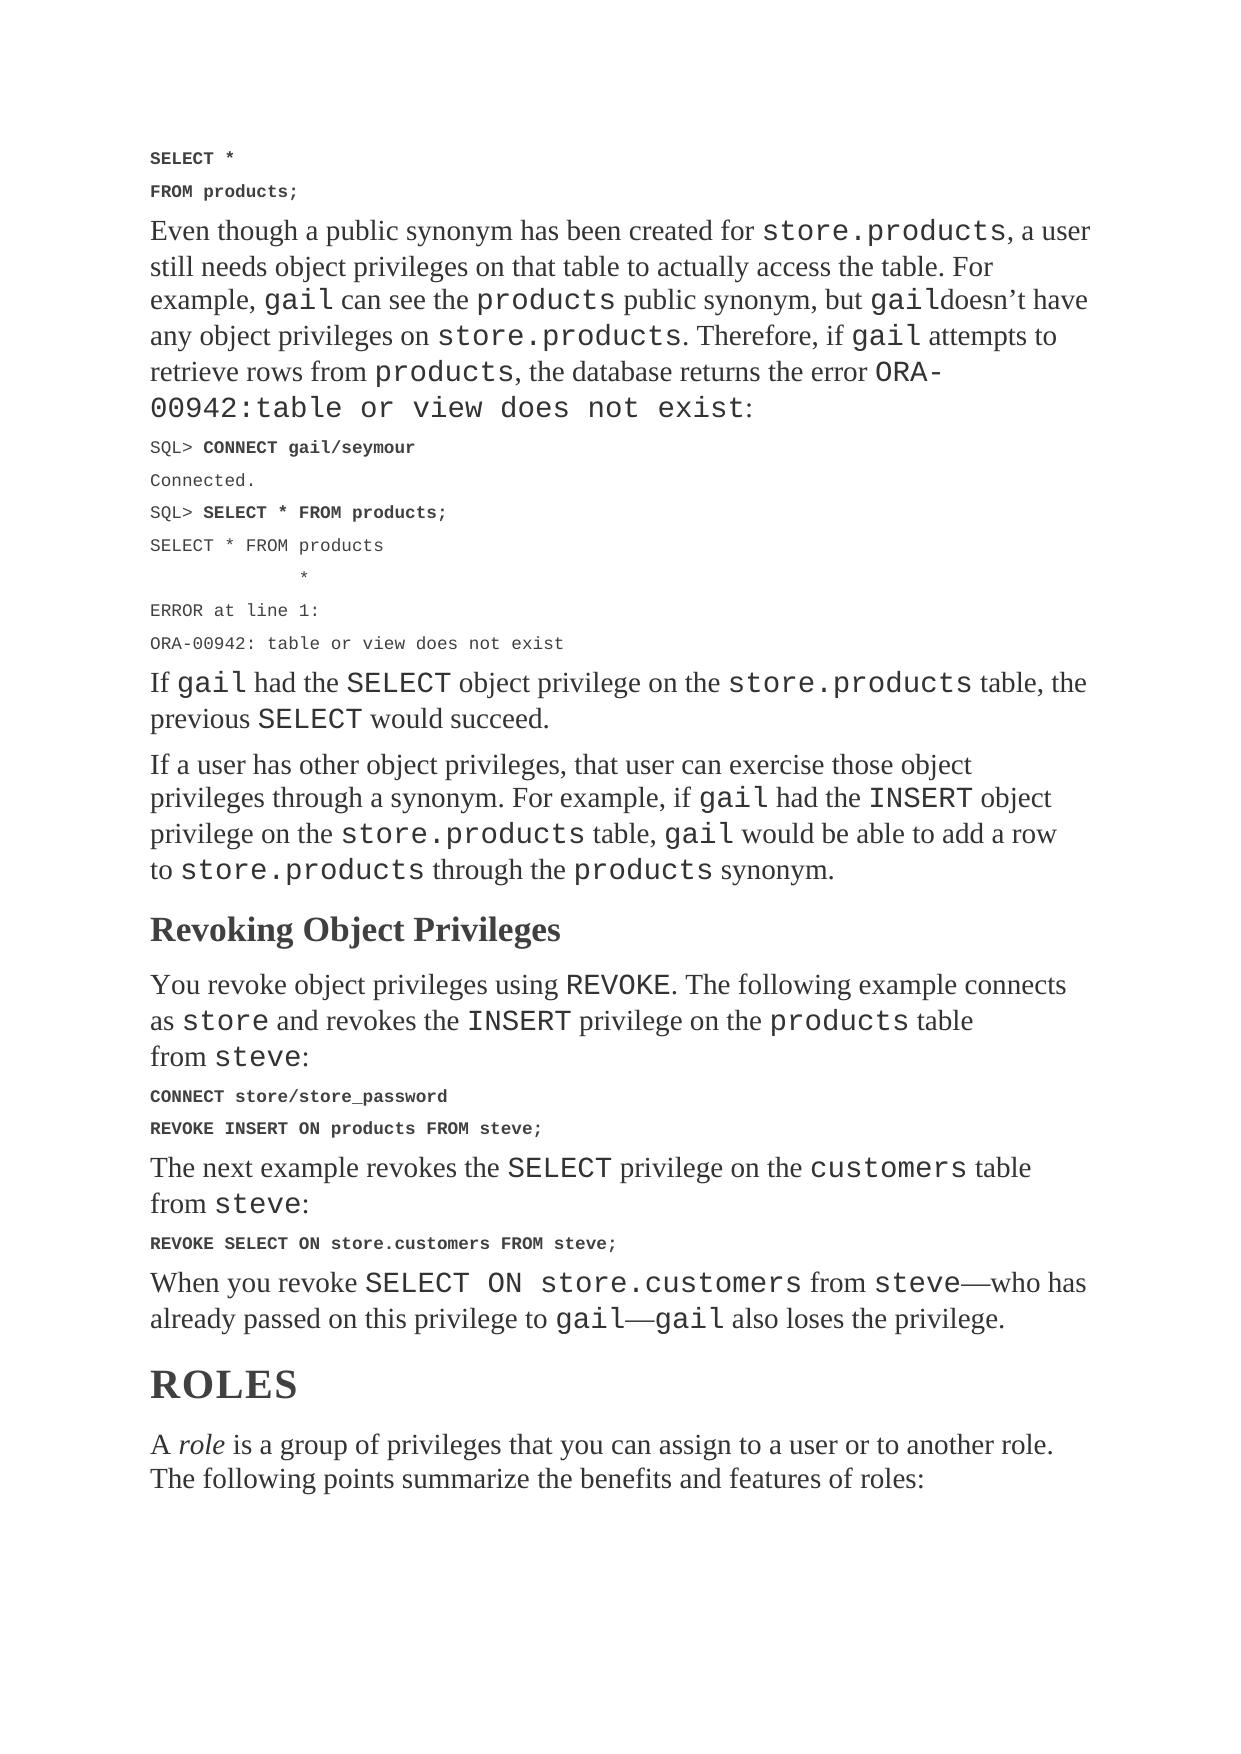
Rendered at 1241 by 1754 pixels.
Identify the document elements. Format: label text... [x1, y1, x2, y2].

text SQL> SELECT * FROM products; [150, 504, 1090, 524]
text SQL> CONNECT gail/seymour [150, 439, 1090, 459]
text REVOKE SELECT ON store.customers FROM steve; [150, 1235, 1090, 1255]
text If a user has other object privileges, that user can exercise those object privileges through a synonym. For example, if gail had the INSERT object privilege on the store.products table, gail would be able to add a row to store.products through the products synonym. [150, 747, 1090, 888]
text When you revoke SELECT ON store.customers from steve—who has already passed on this privilege to gail—gail also loses the privilege. [150, 1265, 1090, 1337]
text * [150, 569, 1090, 589]
text SELECT * [150, 150, 1090, 170]
text If gail had the SELECT object privilege on the store.products table, the previous SELECT would succeed. [150, 665, 1090, 737]
text Connected. [150, 472, 1090, 492]
text ORA-00942: table or view does not exist [150, 634, 1090, 655]
text FROM products; [150, 183, 1090, 203]
text REVOKE INSERT ON products FROM steve; [150, 1120, 1090, 1140]
text ROLES [150, 1359, 1090, 1407]
text ERROR at line 1: [150, 602, 1090, 622]
text SELECT * FROM products [150, 537, 1090, 557]
text Revoking Object Privileges [150, 908, 1090, 949]
text A role is a group of privileges that you can assign to a user or to another role. The following points summarize the benefits and features of roles: [150, 1427, 1090, 1494]
text CONNECT store/store_password [150, 1087, 1090, 1107]
text You revoke object privileges using REVOKE. The following example connects as store and revokes the INSERT privilege on the products table from steve: [150, 967, 1090, 1075]
text Even though a public synonym has been created for store.products, a user still needs object privileges on that table to actually access the table. For example, gail can see the products public synonym, but gaildoesn’t have any object privileges on store.products. Therefore, if gail attempts to retrieve rows from products, the database returns the error ORA-00942:table or view does not exist: [150, 213, 1090, 426]
text The next example revokes the SELECT privilege on the customers table from steve: [150, 1150, 1090, 1222]
